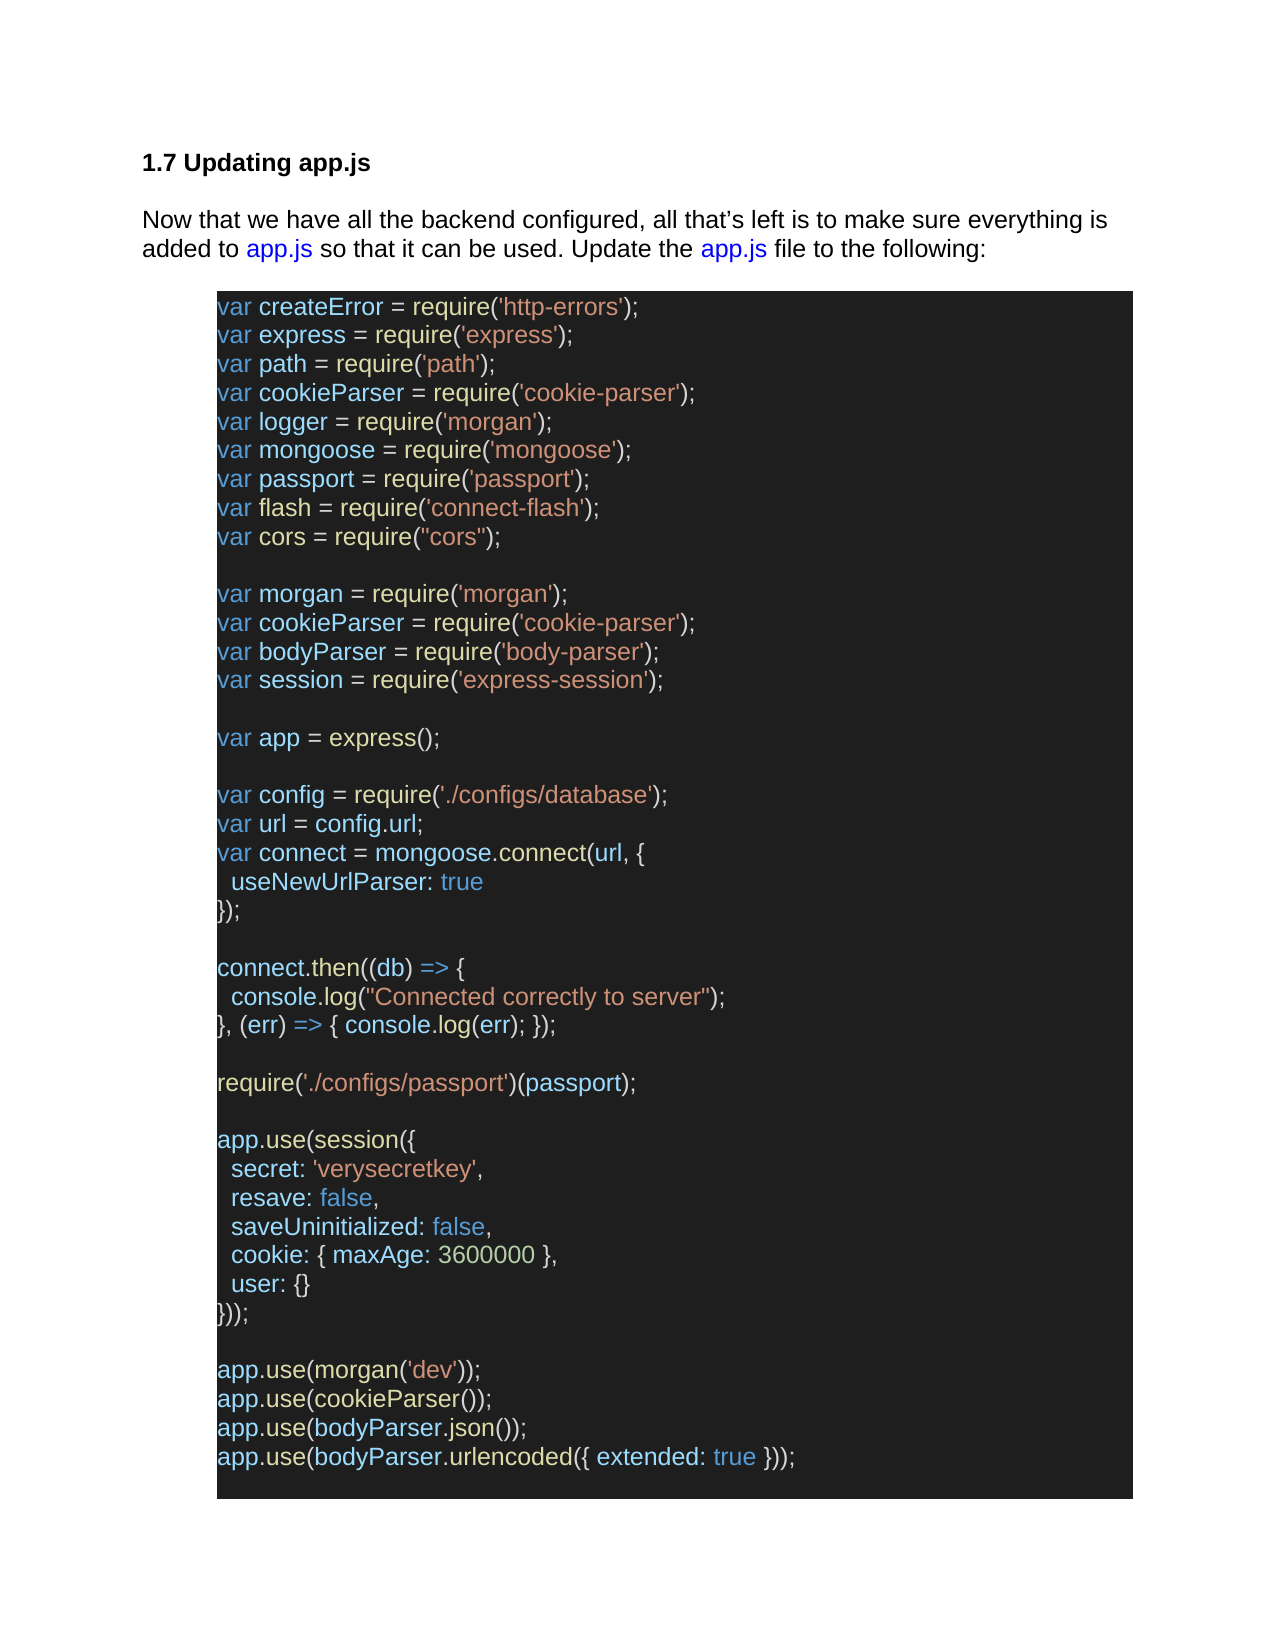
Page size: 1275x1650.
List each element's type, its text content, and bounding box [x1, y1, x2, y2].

text var cors = require("cors"); [217, 521, 1133, 550]
text app.use(morgan('dev')); [217, 1355, 1133, 1384]
text var app = express(); [217, 723, 1133, 751]
subtitle 1.7 Updating app.js [142, 148, 1133, 176]
text app.use(bodyParser.urlencoded({ extended: true })); [217, 1441, 1133, 1470]
text var flash = require('connect-flash'); [217, 493, 1133, 521]
text app.use(bodyParser.json()); [217, 1413, 1133, 1441]
text app.use(cookieParser()); [217, 1384, 1133, 1413]
text }); [217, 895, 1133, 924]
text app.use(session({ [217, 1125, 1133, 1154]
text var logger = require('morgan'); [217, 406, 1133, 435]
text var morgan = require('morgan'); [217, 579, 1133, 608]
text var mongoose = require('mongoose'); [217, 435, 1133, 464]
text console.log("Connected correctly to server"); [217, 981, 1133, 1010]
text var url = config.url; [217, 809, 1133, 838]
text }, (err) => { console.log(err); }); [217, 1010, 1133, 1039]
text connect.then((db) => { [217, 953, 1133, 981]
text var passport = require('passport'); [217, 464, 1133, 493]
text var session = require('express-session'); [217, 665, 1133, 694]
text var connect = mongoose.connect(url, { [217, 838, 1133, 866]
text var createError = require('http-errors'); [217, 291, 1133, 320]
text var cookieParser = require('cookie-parser'); [217, 378, 1133, 406]
text var config = require('./configs/database'); [217, 780, 1133, 809]
text var cookieParser = require('cookie-parser'); [217, 608, 1133, 636]
text resave: false, [217, 1183, 1133, 1211]
text })); [217, 1298, 1133, 1326]
text secret: 'verysecretkey', [217, 1154, 1133, 1183]
text useNewUrlParser: true [217, 866, 1133, 895]
text cookie: { maxAge: 3600000 }, [217, 1240, 1133, 1269]
text require('./configs/passport')(passport); [217, 1068, 1133, 1096]
text var express = require('express'); [217, 320, 1133, 349]
text var path = require('path'); [217, 349, 1133, 378]
text var bodyParser = require('body-parser'); [217, 636, 1133, 665]
text Now that we have all the backend configured, all that’s left is to make sure everything is added to app.js so that it can be used. Update the app.js file to the following: [142, 205, 1133, 263]
text user: {} [217, 1269, 1133, 1298]
text saveUninitialized: false, [217, 1211, 1133, 1240]
